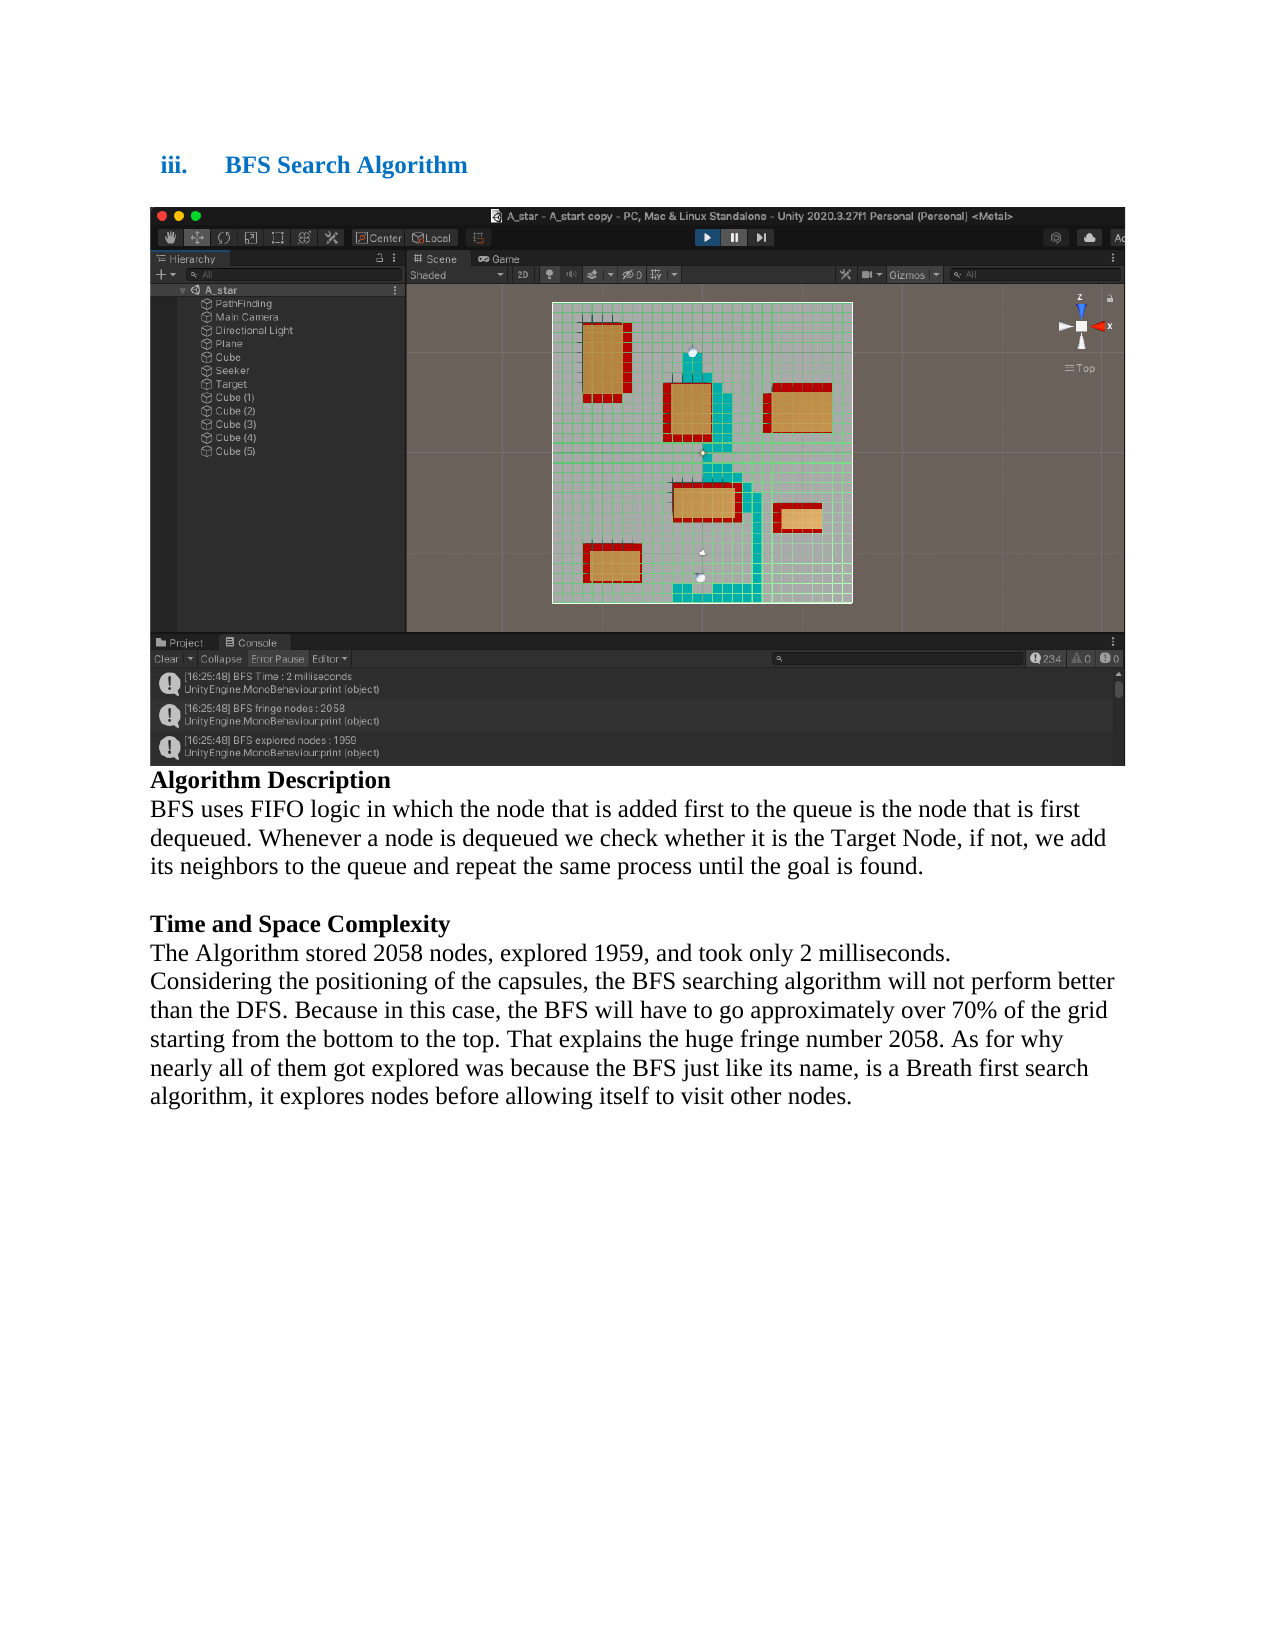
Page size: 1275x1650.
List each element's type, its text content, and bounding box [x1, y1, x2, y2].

list BFS Search Algorithm [187, 150, 1125, 179]
text Time and Space Complexity [150, 909, 1125, 938]
text The Algorithm stored 2058 nodes, explored 1959, and took only 2 milliseconds. [150, 938, 1125, 966]
text Considering the positioning of the capsules, the BFS searching algorithm will not perform better than the DFS. Because in this case, the BFS will have to go approximately over 70% of the grid starting from the bottom to the top. That explains the huge fringe number 2058. As for why nearly all of them got explored was because the BFS just like its name, is a Breath first search algorithm, it explores nodes before allowing itself to visit other nodes. [150, 966, 1125, 1110]
picture [150, 207, 1125, 766]
text Algorithm Description [150, 766, 1125, 794]
text BFS uses FIFO logic in which the node that is added first to the queue is the node that is first dequeued. Whenever a node is dequeued we check whether it is the Target Node, if not, we add its neighbors to the queue and repeat the same process until the goal is found. [150, 794, 1125, 880]
